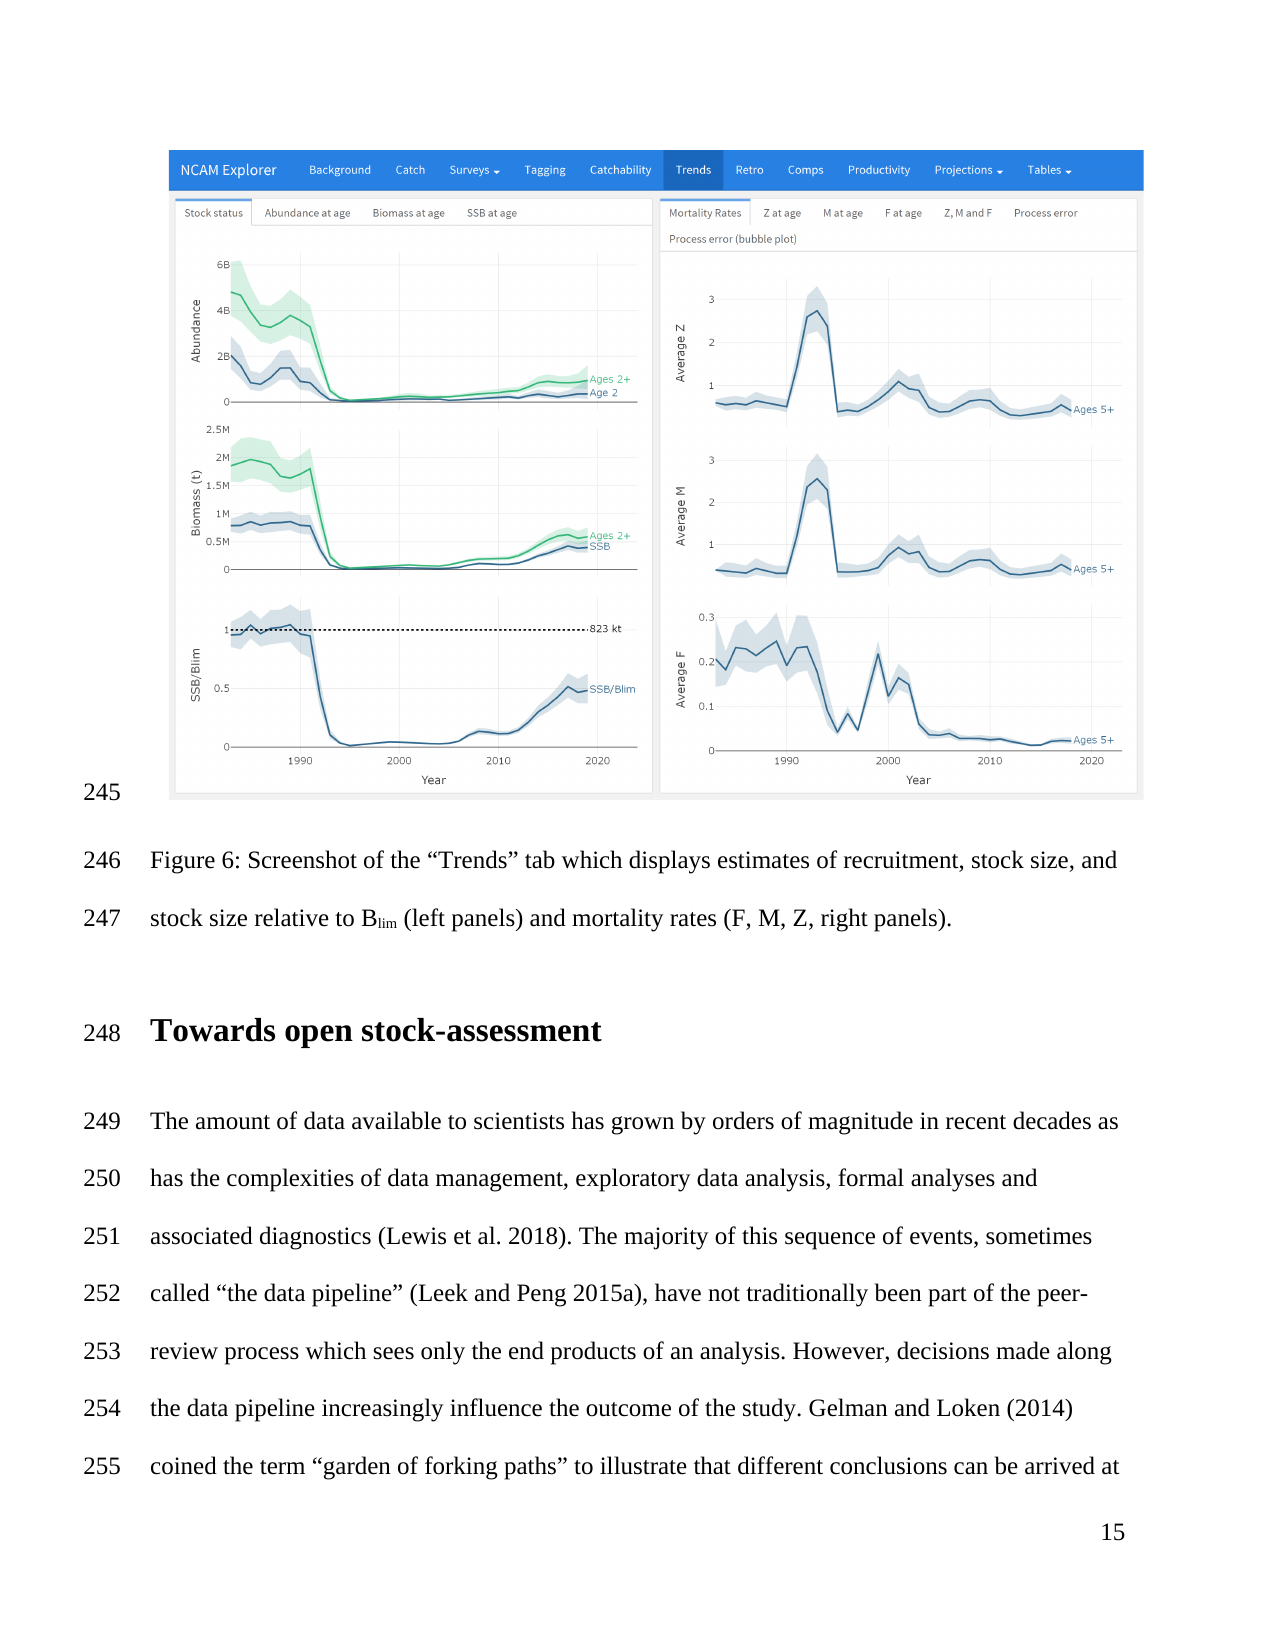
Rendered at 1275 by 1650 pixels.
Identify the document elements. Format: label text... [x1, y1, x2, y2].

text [150, 1106, 1125, 1479]
text Figure 6: Screenshot of the “Trends” tab which displays estimates of recruitment, stock size, and stock size relative to Blim (left panels) and mortality rates (F, M, Z, right panels). [150, 845, 1125, 932]
subtitle Towards open stock-assessment [150, 1010, 1125, 1049]
picture [168, 150, 1144, 800]
